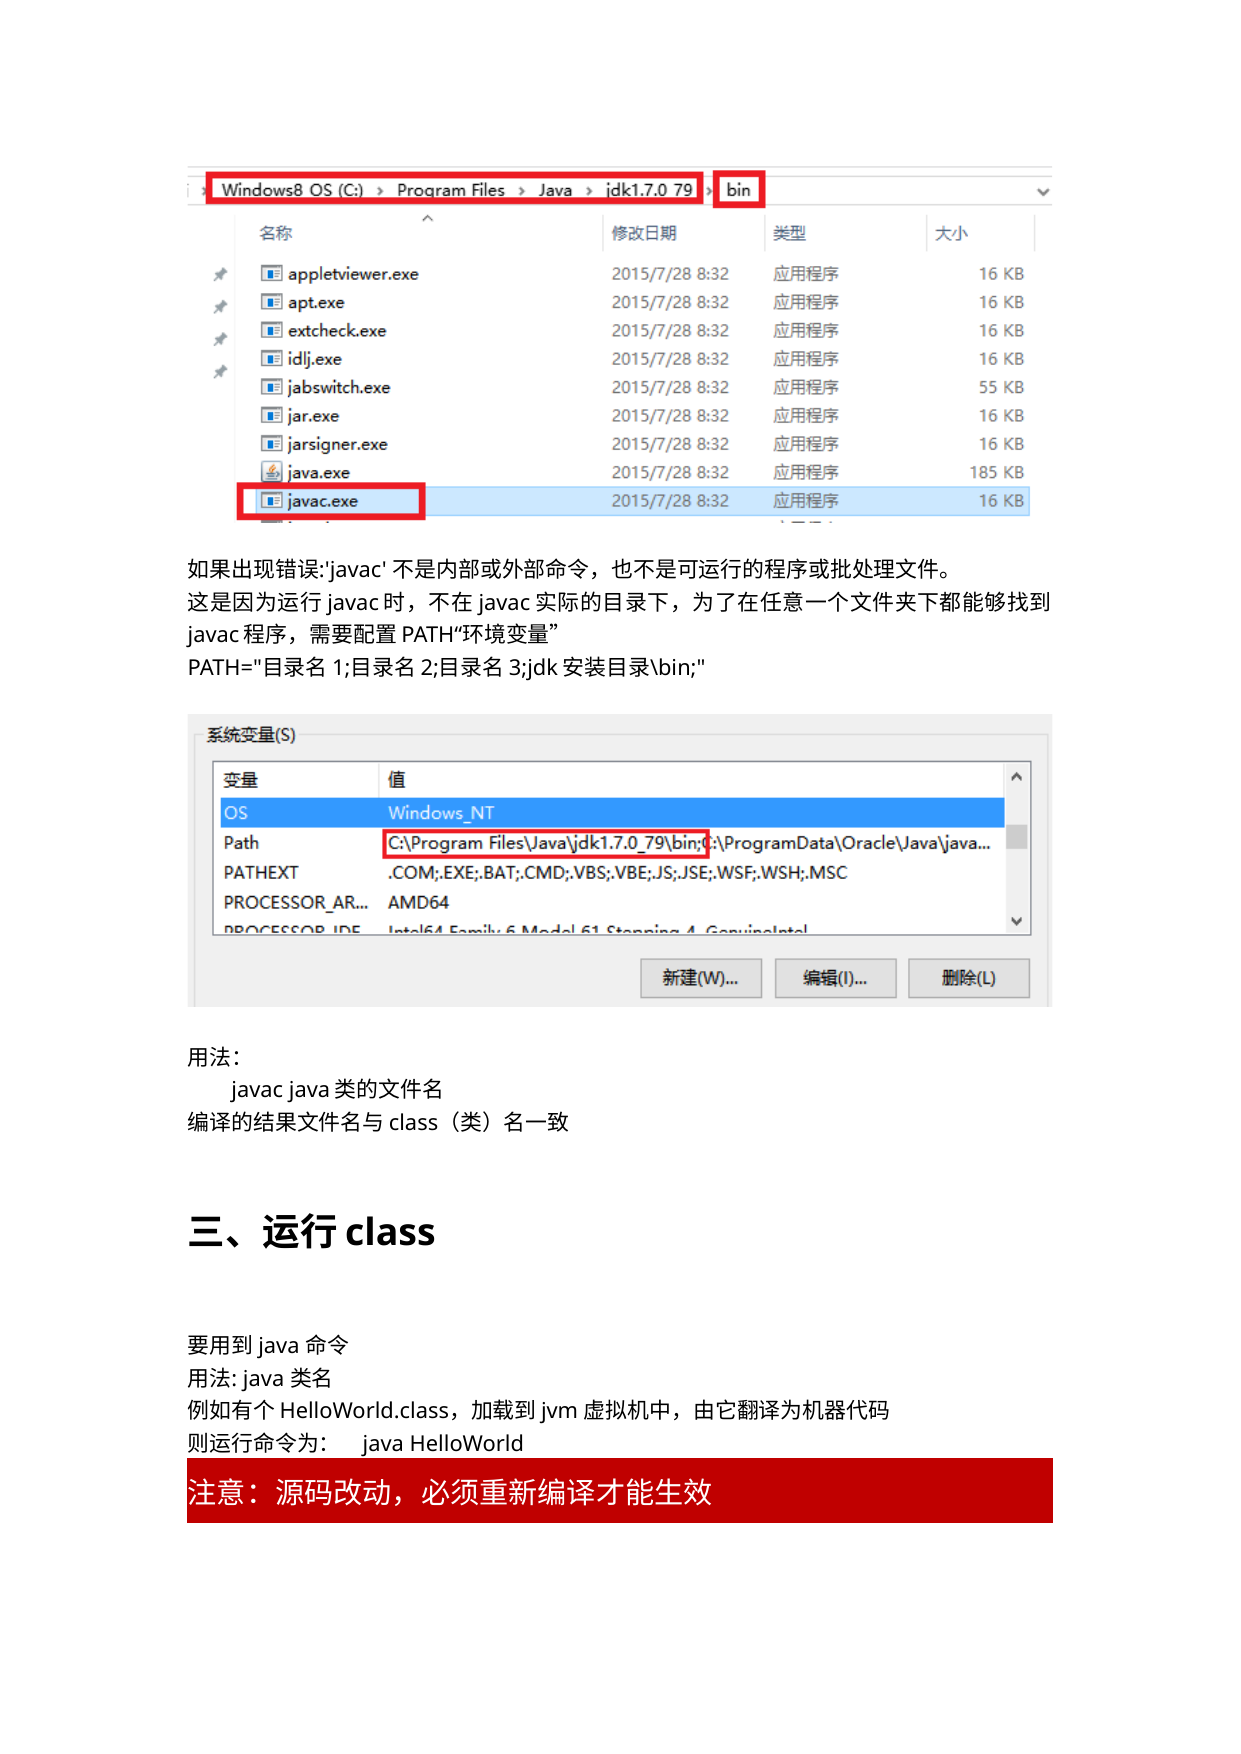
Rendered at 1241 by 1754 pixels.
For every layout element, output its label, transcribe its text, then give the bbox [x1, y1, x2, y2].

list javac java类的文件名 [187, 1072, 1053, 1104]
text 用法: java 类名 [187, 1360, 1053, 1393]
text 例如有个HelloWorld.class，加载到jvm 虚拟机中，由它翻译为机器代码 [187, 1393, 1053, 1425]
picture [187, 162, 1053, 523]
text 则运行命令为： java HelloWorld [187, 1425, 1053, 1458]
text 注意：源码改动，必须重新编译才能生效 [187, 1458, 1053, 1523]
text 要用到 java 命令 [187, 1328, 1053, 1360]
list 用法： [187, 1039, 1053, 1072]
list 这是因为运行javac时，不在javac实际的目录下，为了在任意一个文件夹下都能够找到javac程序，需要配置PATH“环境变量” [187, 584, 1053, 649]
list 编译的结果文件名与class（类）名一致 [187, 1104, 1053, 1137]
list 如果出现错误:'javac' 不是内部或外部命令，也不是可运行的程序或批处理文件。 [187, 552, 1053, 584]
picture [187, 714, 1053, 1007]
subtitle 三、运行class [187, 1197, 1053, 1262]
list PATH="目录名1;目录名2;目录名3;jdk安装目录\bin;" [187, 649, 1053, 682]
